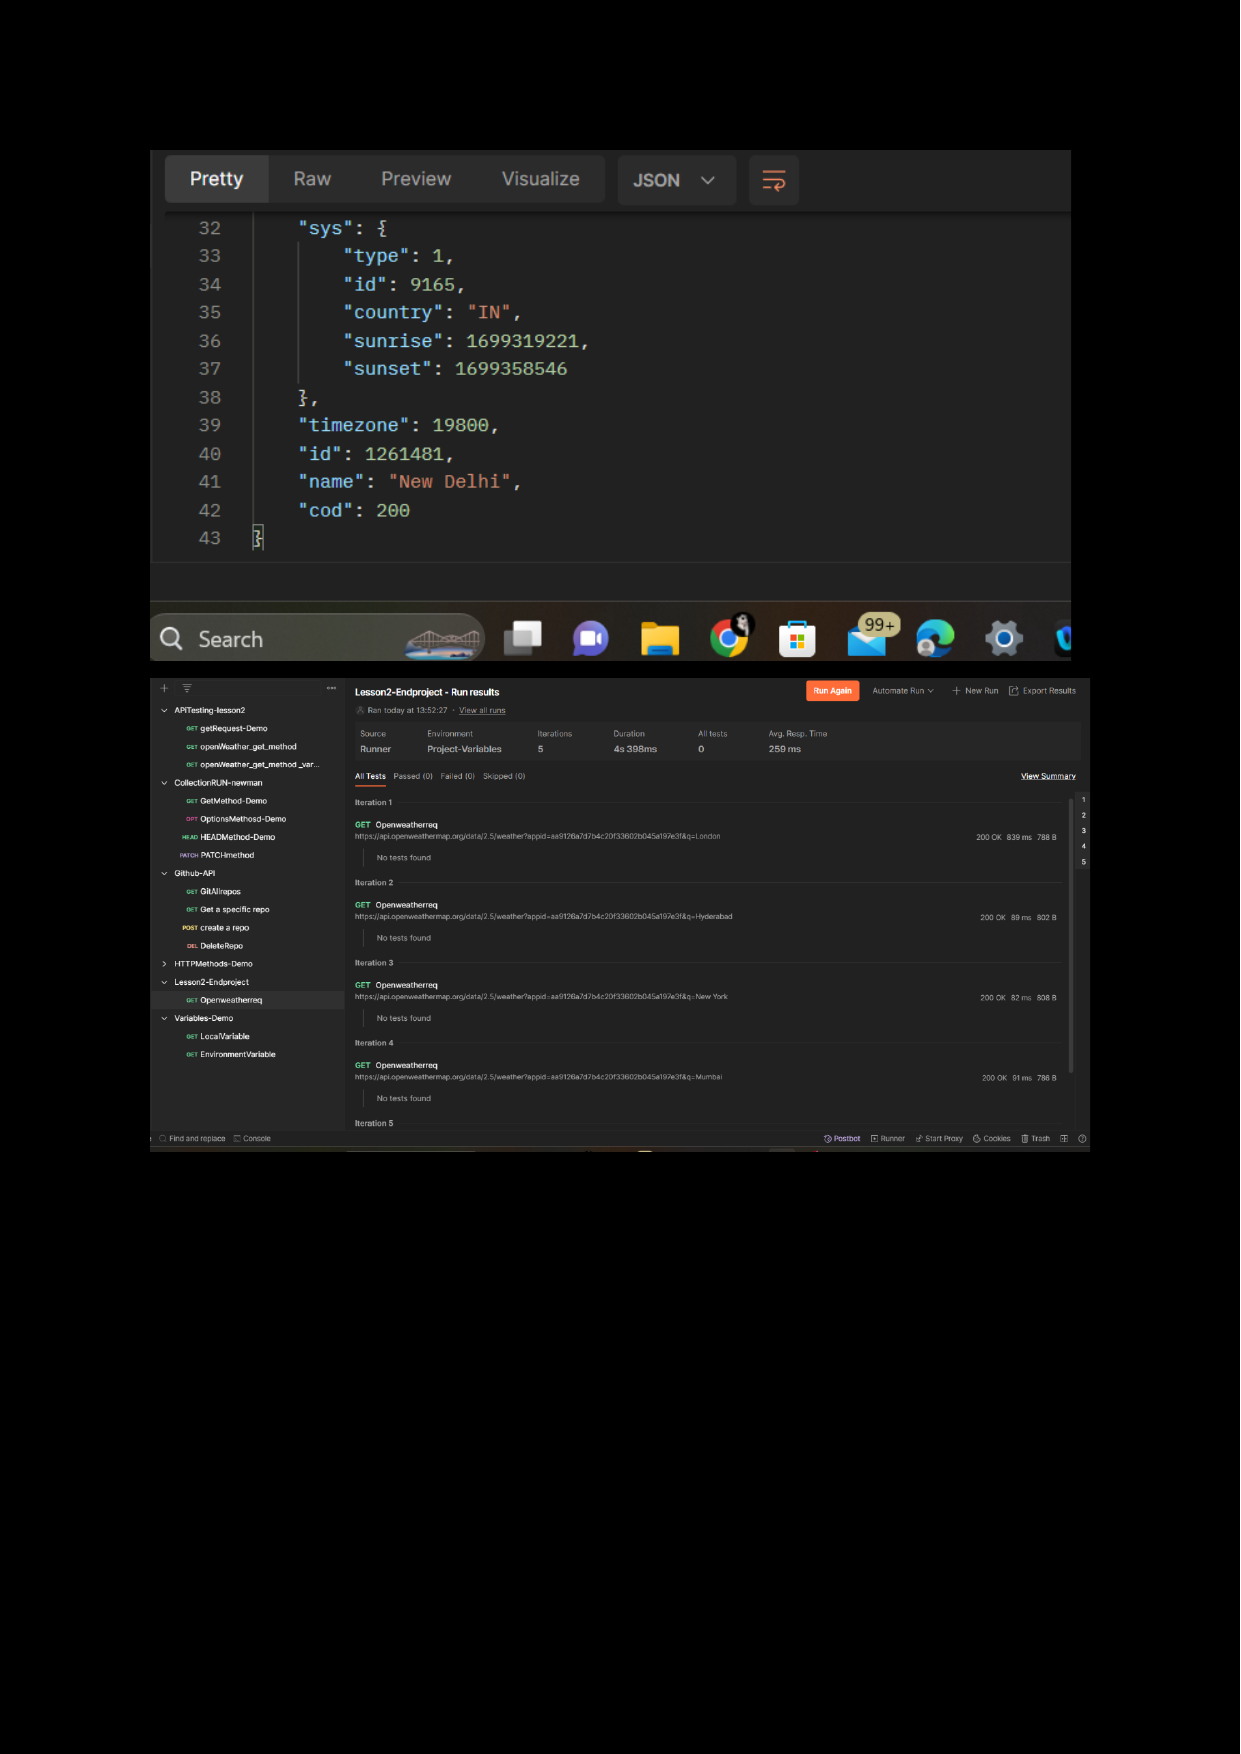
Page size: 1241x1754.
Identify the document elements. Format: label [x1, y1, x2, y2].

picture [150, 150, 1072, 661]
picture [150, 678, 1091, 1152]
